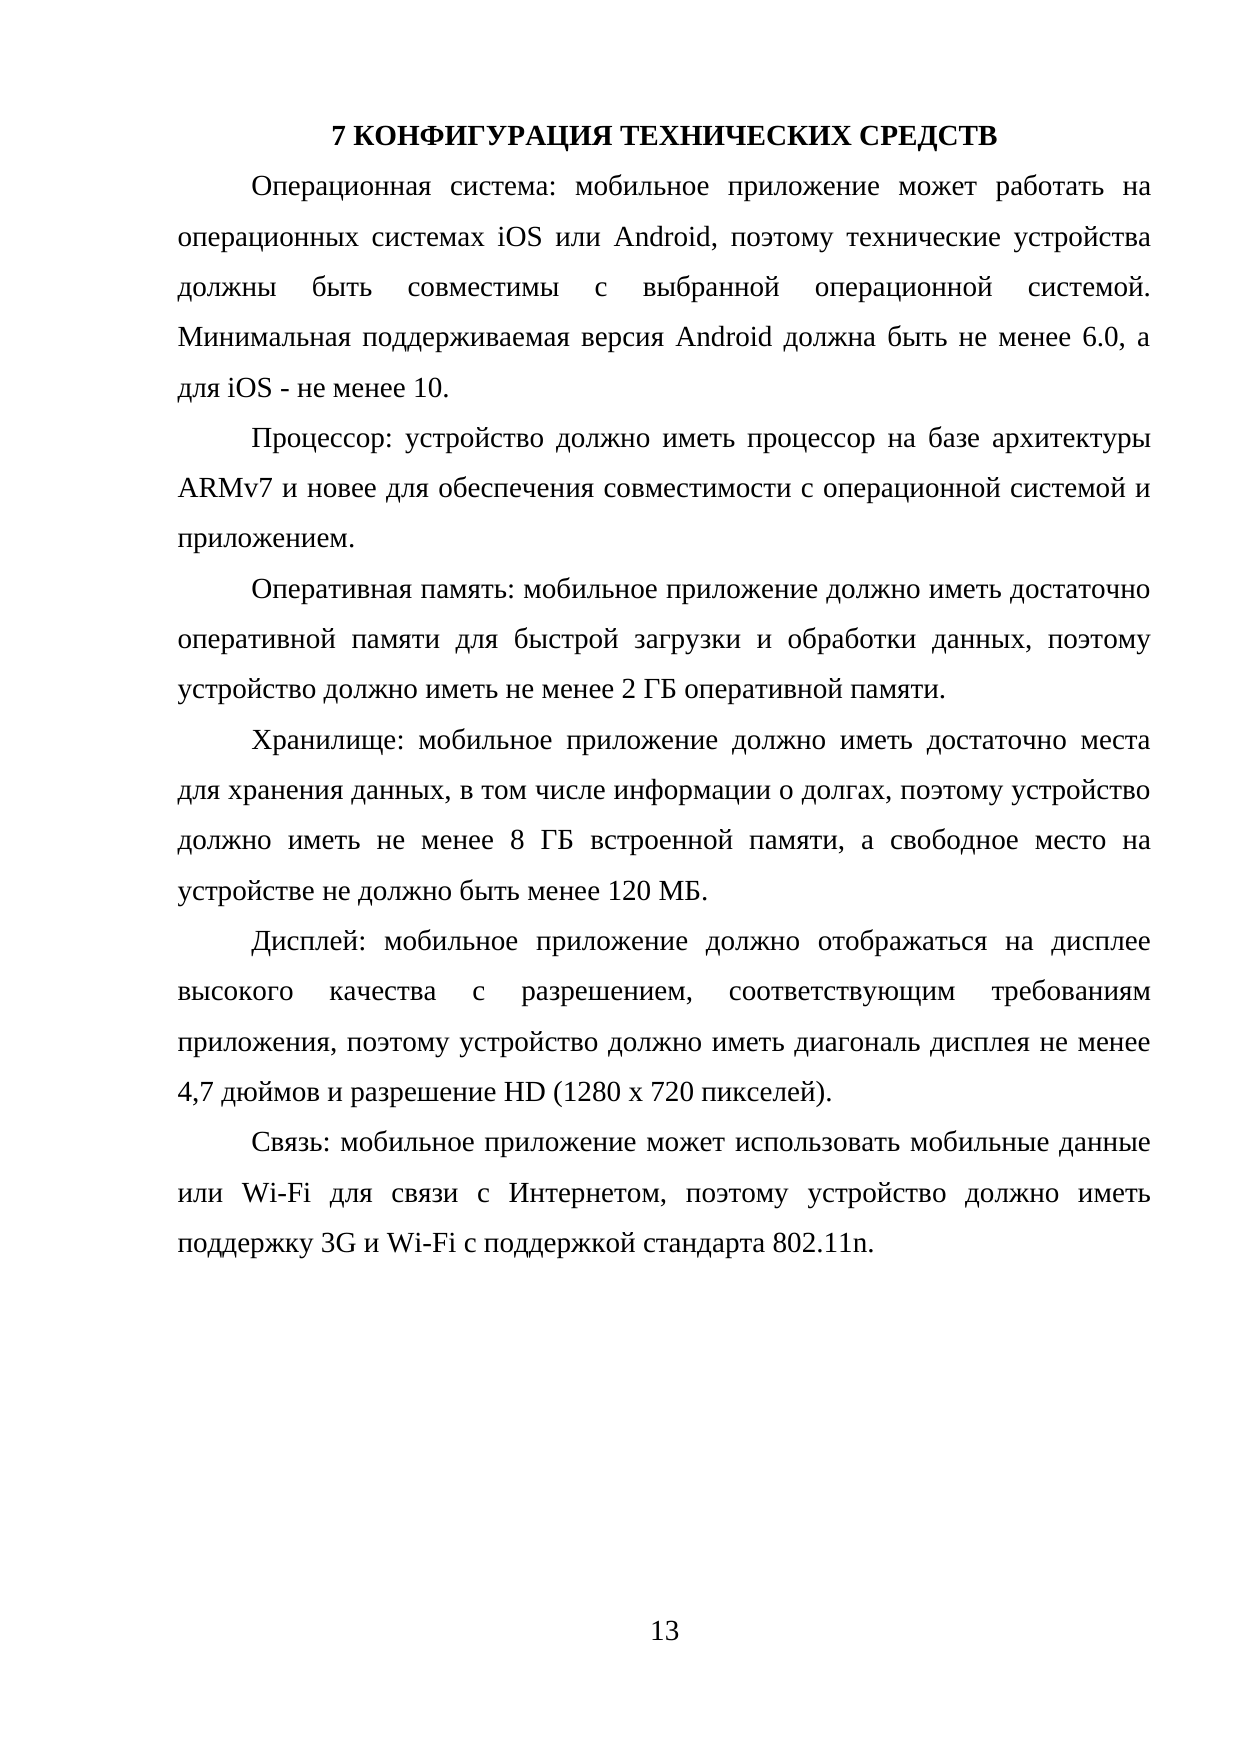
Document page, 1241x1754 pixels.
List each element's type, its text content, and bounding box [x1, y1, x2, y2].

text Хранилище: мобильное приложение должно иметь достаточно места для хранения данных, в том числе информации о долгах, поэтому устройство должно иметь не менее 8 ГБ встроенной памяти, а свободное место на устройстве не должно быть менее 120 МБ. [177, 722, 1152, 906]
text Связь: мобильное приложение может использовать мобильные данные или Wi-Fi для связи с Интернетом, поэтому устройство должно иметь поддержку 3G и Wi-Fi с поддержкой стандарта 802.11n. [177, 1124, 1152, 1258]
subtitle 7 КОНФИГУРАЦИЯ ТЕХНИЧЕСКИХ СРЕДСТВ [177, 118, 1152, 152]
text Операционная система: мобильное приложение может работать на операционных системах iOS или Android, поэтому технические устройства должны быть совместимы с выбранной операционной системой. Минимальная поддерживаемая версия Android должна быть не менее 6.0, а для iOS - не менее 10. [177, 168, 1152, 403]
text Оперативная память: мобильное приложение должно иметь достаточно оперативной памяти для быстрой загрузки и обработки данных, поэтому устройство должно иметь не менее 2 ГБ оперативной памяти. [177, 571, 1152, 705]
text Процессор: устройство должно иметь процессор на базе архитектуры ARMv7 и новее для обеспечения совместимости с операционной системой и приложением. [177, 420, 1152, 554]
text Дисплей: мобильное приложение должно отображаться на дисплее высокого качества с разрешением, соответствующим требованиям приложения, поэтому устройство должно иметь диагональ дисплея не менее 4,7 дюймов и разрешение HD (1280 x 720 пикселей). [177, 923, 1152, 1108]
